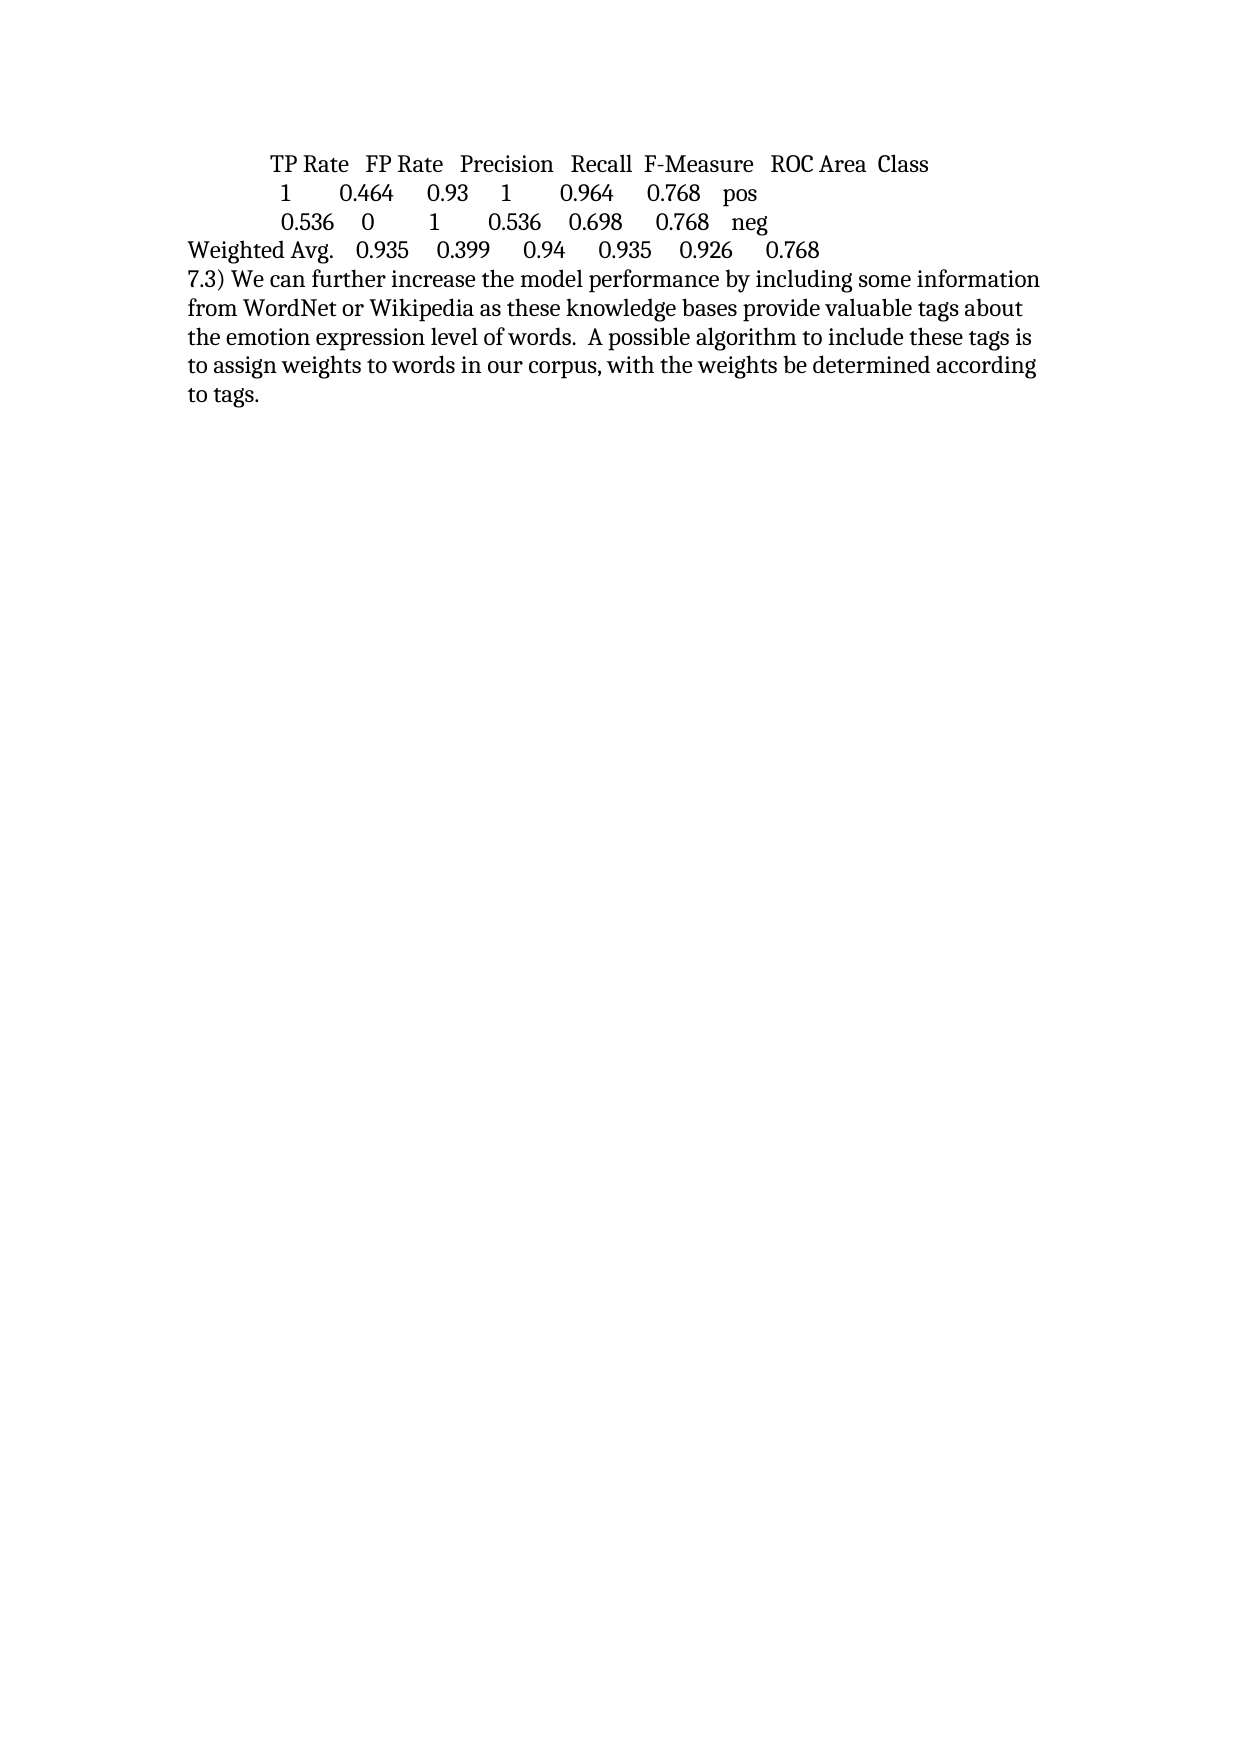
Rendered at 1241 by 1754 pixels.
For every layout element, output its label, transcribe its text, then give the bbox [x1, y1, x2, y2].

text 0.536 0 1 0.536 0.698 0.768 neg [187, 207, 1053, 236]
text 1 0.464 0.93 1 0.964 0.768 pos [187, 179, 1053, 207]
text Weighted Avg. 0.935 0.399 0.94 0.935 0.926 0.768 [187, 236, 1053, 265]
text TP Rate FP Rate Precision Recall F-Measure ROC Area Class [187, 150, 1053, 179]
text 7.3) We can further increase the model performance by including some information from WordNet or Wikipedia as these knowledge bases provide valuable tags about the emotion expression level of words. A possible algorithm to include these tags is to assign weights to words in our corpus, with the weights be determined according to tags. [187, 265, 1053, 409]
